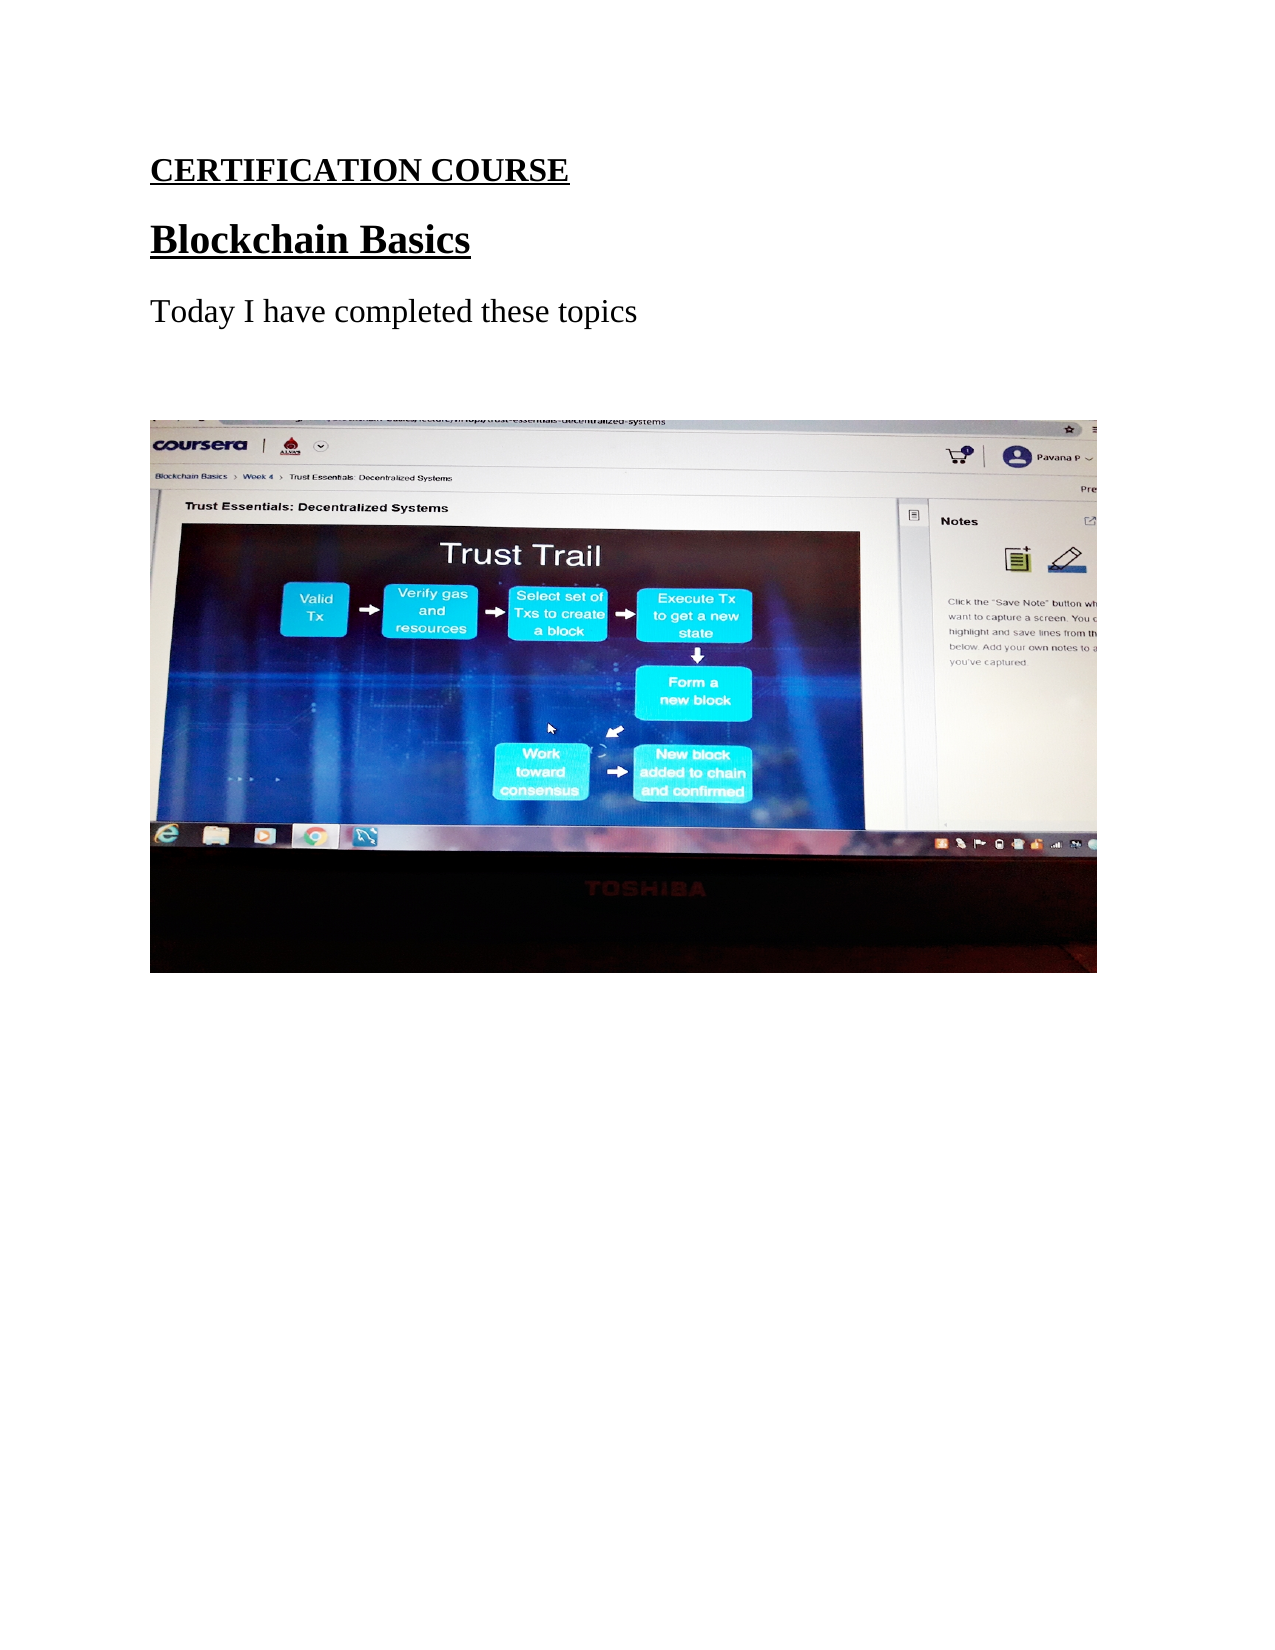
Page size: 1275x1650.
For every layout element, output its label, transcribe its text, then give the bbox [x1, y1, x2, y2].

picture [150, 420, 1097, 973]
text Today I have completed these topics [150, 291, 1125, 329]
text Blockchain Basics [150, 215, 1125, 263]
text CERTIFICATION COURSE [150, 150, 1125, 188]
